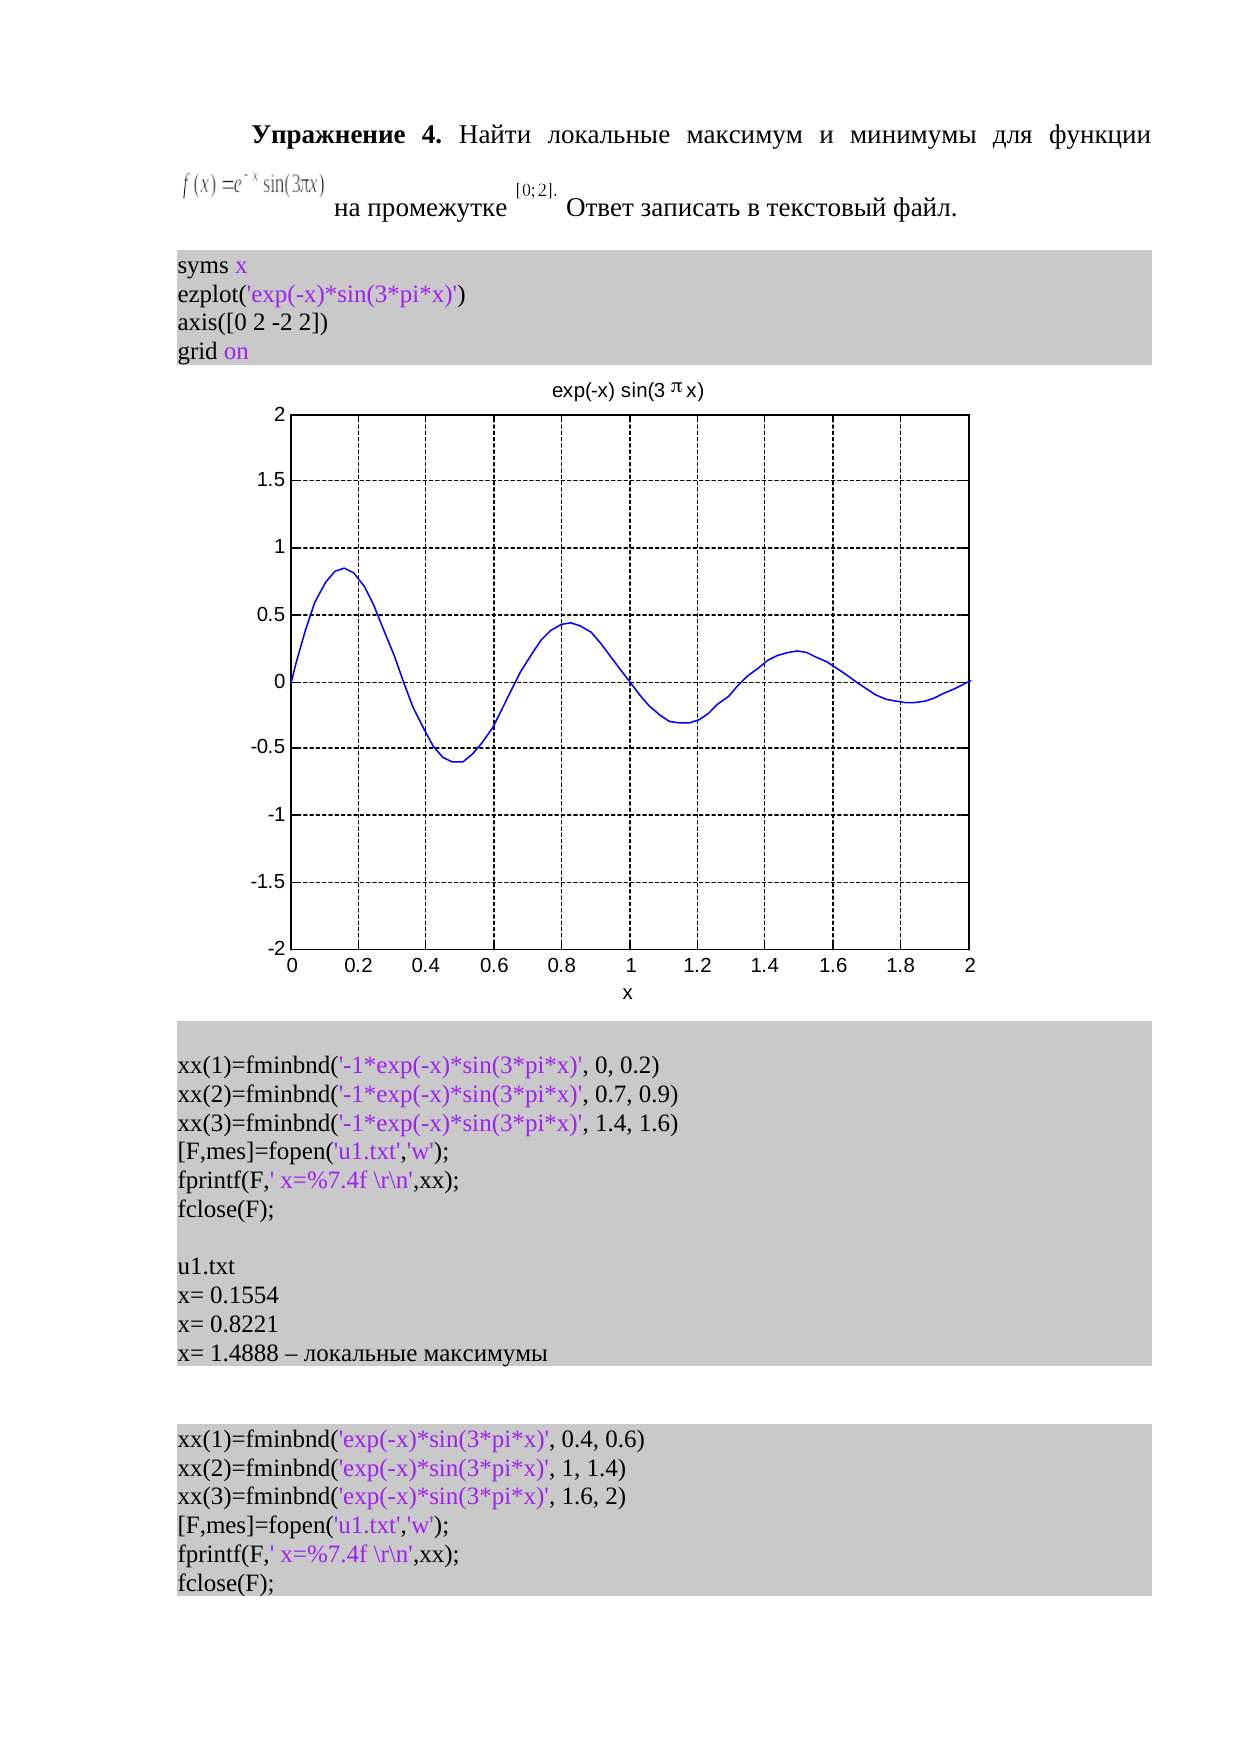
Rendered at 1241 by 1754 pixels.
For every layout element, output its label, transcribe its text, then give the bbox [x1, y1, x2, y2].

text fprintf(F,' x=%7.4f \r\n',xx); [177, 1539, 1152, 1568]
text x= 0.1554 [177, 1280, 1152, 1309]
text x= 0.8221 [177, 1309, 1152, 1338]
text [F,mes]=fopen('u1.txt','w'); [177, 1136, 1152, 1165]
text [F,mes]=fopen('u1.txt','w'); [177, 1510, 1152, 1539]
text Упражнение 4. Найти локальные максимум и минимумы для функции на промежутке Ответ записать в текстовый файл. [177, 118, 1152, 222]
text xx(2)=fminbnd('exp(-x)*sin(3*pi*x)', 1, 1.4) [177, 1453, 1152, 1481]
text fprintf(F,' x=%7.4f \r\n',xx); [177, 1165, 1152, 1194]
text axis([0 2 -2 2]) [177, 307, 1152, 336]
text fclose(F); [177, 1568, 1152, 1596]
text syms x [177, 250, 1152, 279]
text ezplot('exp(-x)*sin(3*pi*x)') [177, 279, 1152, 307]
text grid on [177, 336, 1152, 365]
text xx(2)=fminbnd('-1*exp(-x)*sin(3*pi*x)', 0.7, 0.9) [177, 1079, 1152, 1108]
text x= 1.4888 – локальные максимумы [177, 1338, 1152, 1366]
text xx(3)=fminbnd('exp(-x)*sin(3*pi*x)', 1.6, 2) [177, 1481, 1152, 1510]
text fclose(F); [177, 1194, 1152, 1223]
text xx(3)=fminbnd('-1*exp(-x)*sin(3*pi*x)', 1.4, 1.6) [177, 1108, 1152, 1136]
text xx(1)=fminbnd('exp(-x)*sin(3*pi*x)', 0.4, 0.6) [177, 1424, 1152, 1453]
text xx(1)=fminbnd('-1*exp(-x)*sin(3*pi*x)', 0, 0.2) [177, 1050, 1152, 1079]
text u1.txt [177, 1251, 1152, 1280]
